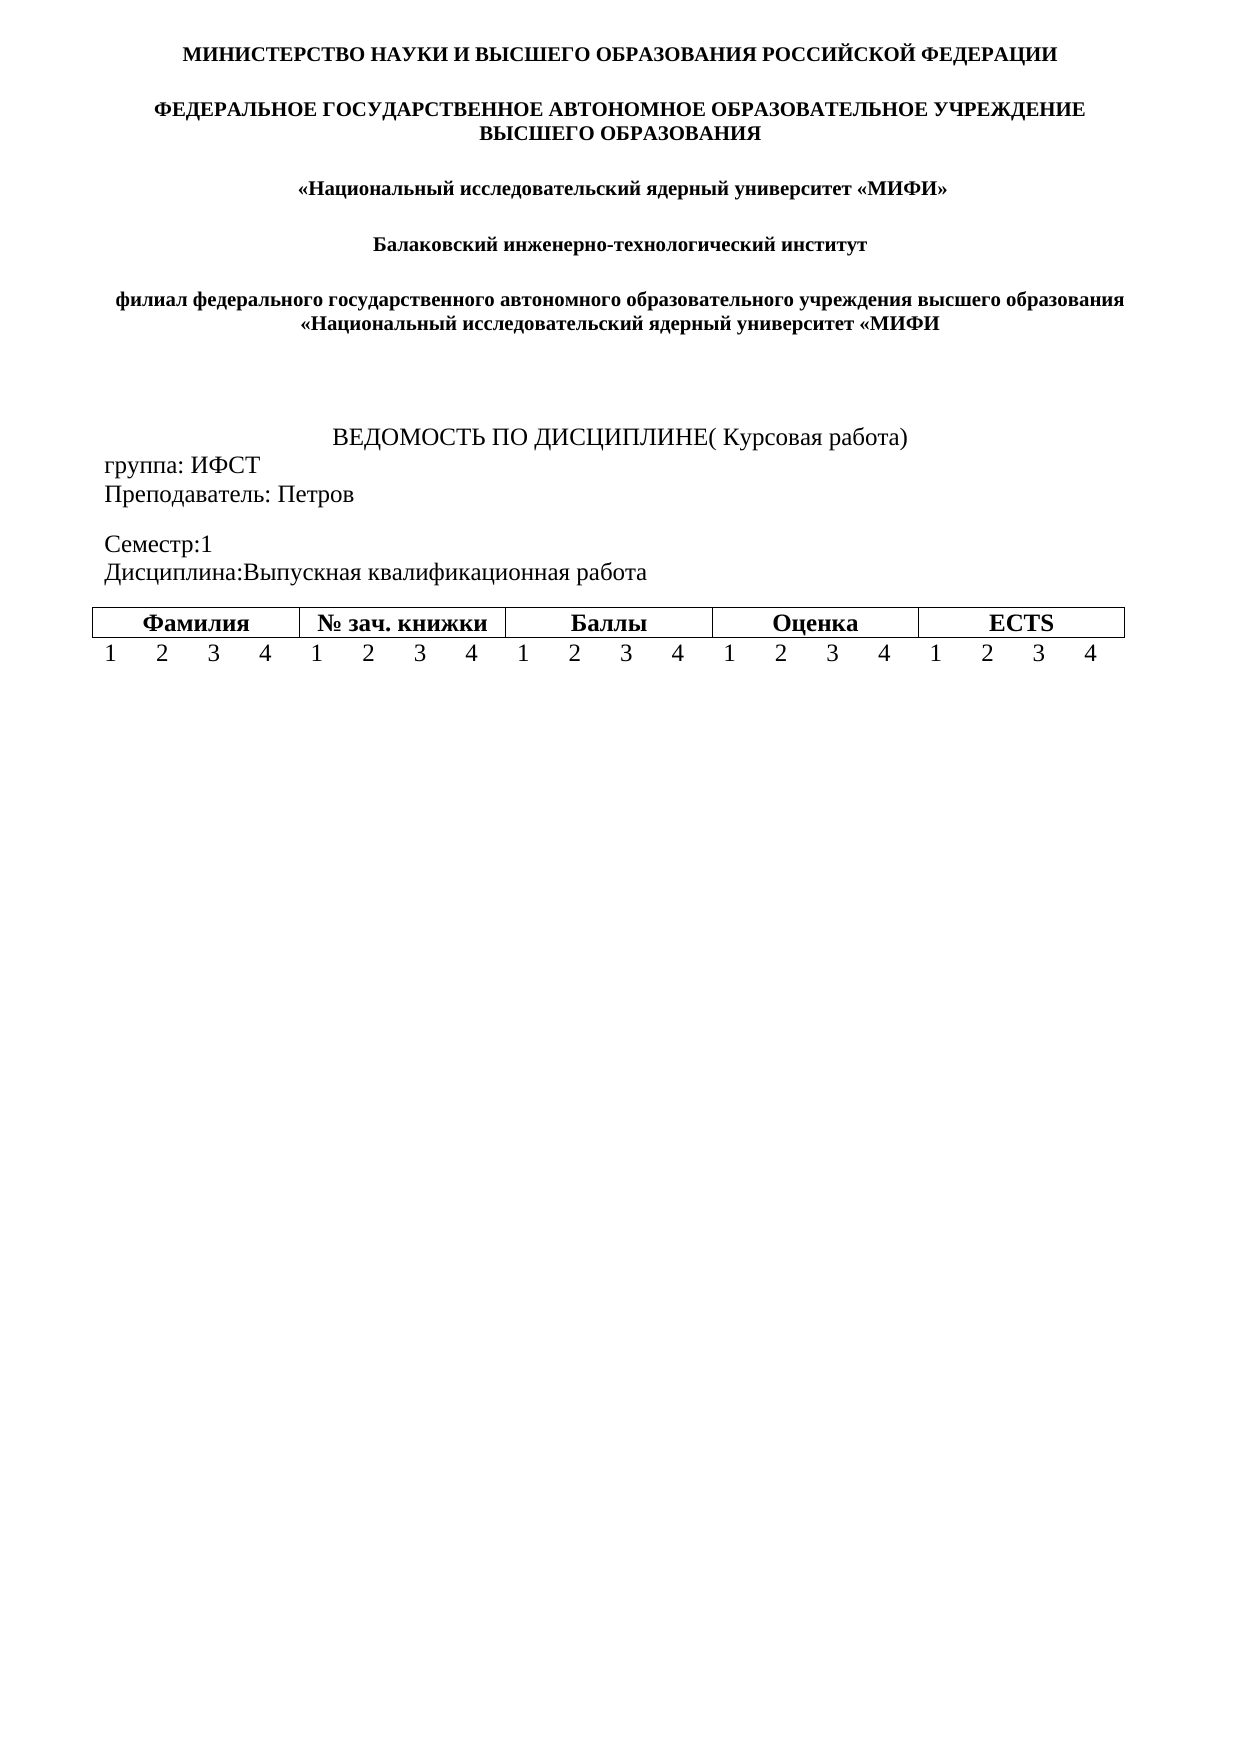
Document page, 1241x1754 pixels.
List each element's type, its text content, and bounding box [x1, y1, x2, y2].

table_header Фамилия [93, 608, 299, 637]
title МИНИСТЕРСТВО НАУКИ И ВЫСШЕГО ОБРАЗОВАНИЯ РОССИЙСКОЙ ФЕДЕРАЦИИ [104, 42, 1136, 66]
table_cell 3 [815, 638, 867, 667]
table_header Баллы [506, 608, 712, 637]
table_header № зач. книжки [300, 608, 505, 637]
table_cell 3 [1021, 638, 1073, 667]
text Семестр:1 [104, 529, 1136, 557]
table_cell 4 [660, 638, 712, 667]
title ФЕДЕРАЛЬНОЕ ГОСУДАРСТВЕННОЕ АВТОНОМНОЕ ОБРАЗОВАТЕЛЬНОЕ УЧРЕЖДЕНИЕ ВЫСШЕГО ОБРАЗОВАНИЯ [104, 97, 1136, 145]
table_cell 1 [506, 638, 557, 667]
table_cell 2 [970, 638, 1021, 667]
title ВЕДОМОСТЬ ПО ДИСЦИПЛИНЕ( Курсовая работа) [104, 422, 1136, 450]
title Балаковский инженерно-технологический институт [104, 232, 1136, 256]
table_cell 4 [1073, 638, 1125, 667]
title «Национальный исследовательский ядерный университет «МИФИ» [104, 176, 1136, 200]
table_cell 4 [248, 638, 299, 667]
table_cell 3 [609, 638, 660, 667]
text Дисциплина:Выпускная квалификационная работа [104, 557, 1136, 586]
table_header ECTS [919, 608, 1124, 637]
table_cell 1 [299, 638, 351, 667]
table_cell 3 [196, 638, 248, 667]
text Преподаватель: Петров [104, 479, 1136, 508]
text группа: ИФСТ [104, 450, 1136, 479]
table_cell 3 [402, 638, 454, 667]
table_cell 1 [712, 638, 763, 667]
table_header Оценка [713, 608, 918, 637]
table_cell 1 [93, 638, 144, 667]
table_cell 4 [867, 638, 918, 667]
table_cell 2 [557, 638, 609, 667]
table_cell 2 [351, 638, 402, 667]
table_cell 2 [145, 638, 196, 667]
table_cell 4 [454, 638, 506, 667]
table_cell 1 [918, 638, 970, 667]
table_cell 2 [763, 638, 815, 667]
title филиал федерального государственного автономного образовательного учреждения высшего образования «Национальный исследовательский ядерный университет «МИФИ [104, 287, 1136, 335]
